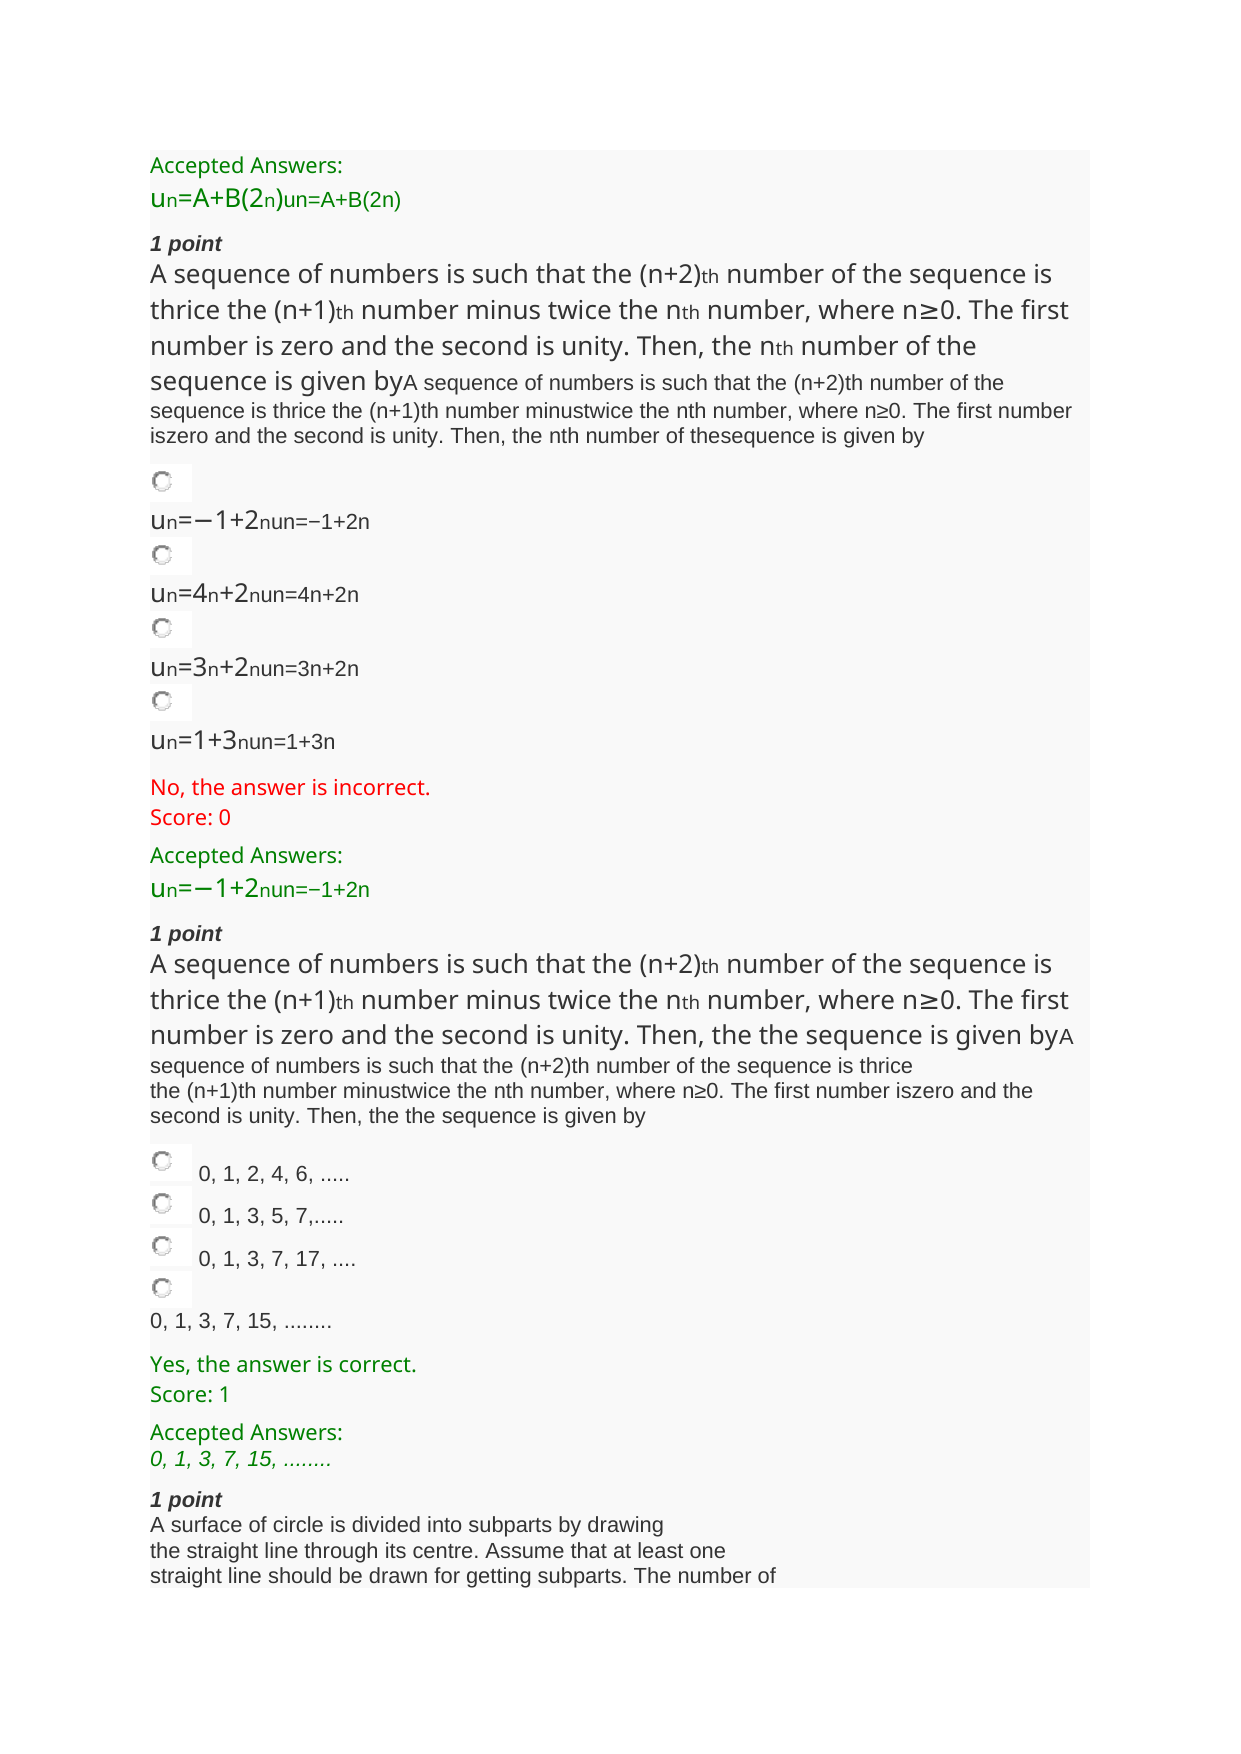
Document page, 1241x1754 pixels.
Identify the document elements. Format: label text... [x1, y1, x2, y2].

text 0, 1, 3, 5, 7,..... [150, 1186, 1090, 1228]
text A sequence of numbers is such that the (n+2)th number of the sequence is thrice the (n+1)th number minus twice the nth number, where n≥0. The first number is zero and the second is unity. Then, the nth number of the sequence is given byA sequence of numbers is such that the (n+2)th number of the sequence is thrice the (n+1)th number minustwice the nth number, where n≥0. The first number iszero and the second is unity. Then, the nth number of thesequence is given by [150, 256, 1090, 449]
text 1 point [150, 1487, 1090, 1512]
text A sequence of numbers is such that the (n+2)th number of the sequence is thrice the (n+1)th number minus twice the nth number, where n≥0. The first number is zero and the second is unity. Then, the the sequence is given byA sequence of numbers is such that the (n+2)th number of the sequence is thrice the (n+1)th number minustwice the nth number, where n≥0. The first number iszero and the second is unity. Then, the the sequence is given by [150, 946, 1090, 1128]
text A surface of circle is divided into subparts by drawing [150, 1512, 1090, 1537]
text un=A+B(2n)un=A+B(2n) [150, 180, 1090, 215]
text the straight line through its centre. Assume that at least one [150, 1537, 1090, 1563]
text 0, 1, 3, 7, 15, ........ [150, 1446, 1090, 1471]
text 0, 1, 3, 7, 15, ........ [150, 1308, 1090, 1333]
text No, the answer is incorrect. Score: 0 [150, 772, 1090, 832]
text Accepted Answers: [150, 840, 1090, 869]
text Yes, the answer is correct. Score: 1 [150, 1349, 1090, 1409]
text un=−1+2nun=−1+2n [150, 502, 1090, 537]
text un=3n+2nun=3n+2n [150, 648, 1090, 684]
text Accepted Answers: [150, 150, 1090, 180]
text straight line should be drawn for getting subparts. The number of [150, 1563, 1090, 1588]
text un=4n+2nun=4n+2n [150, 575, 1090, 611]
text 1 point [150, 231, 1090, 256]
text un=1+3nun=1+3n [150, 721, 1090, 757]
text 0, 1, 3, 7, 17, .... [150, 1228, 1090, 1271]
text un=−1+2nun=−1+2n [150, 869, 1090, 905]
text 1 point [150, 921, 1090, 946]
text Accepted Answers: [150, 1416, 1090, 1446]
text 0, 1, 2, 4, 6, ..... [150, 1144, 1090, 1186]
